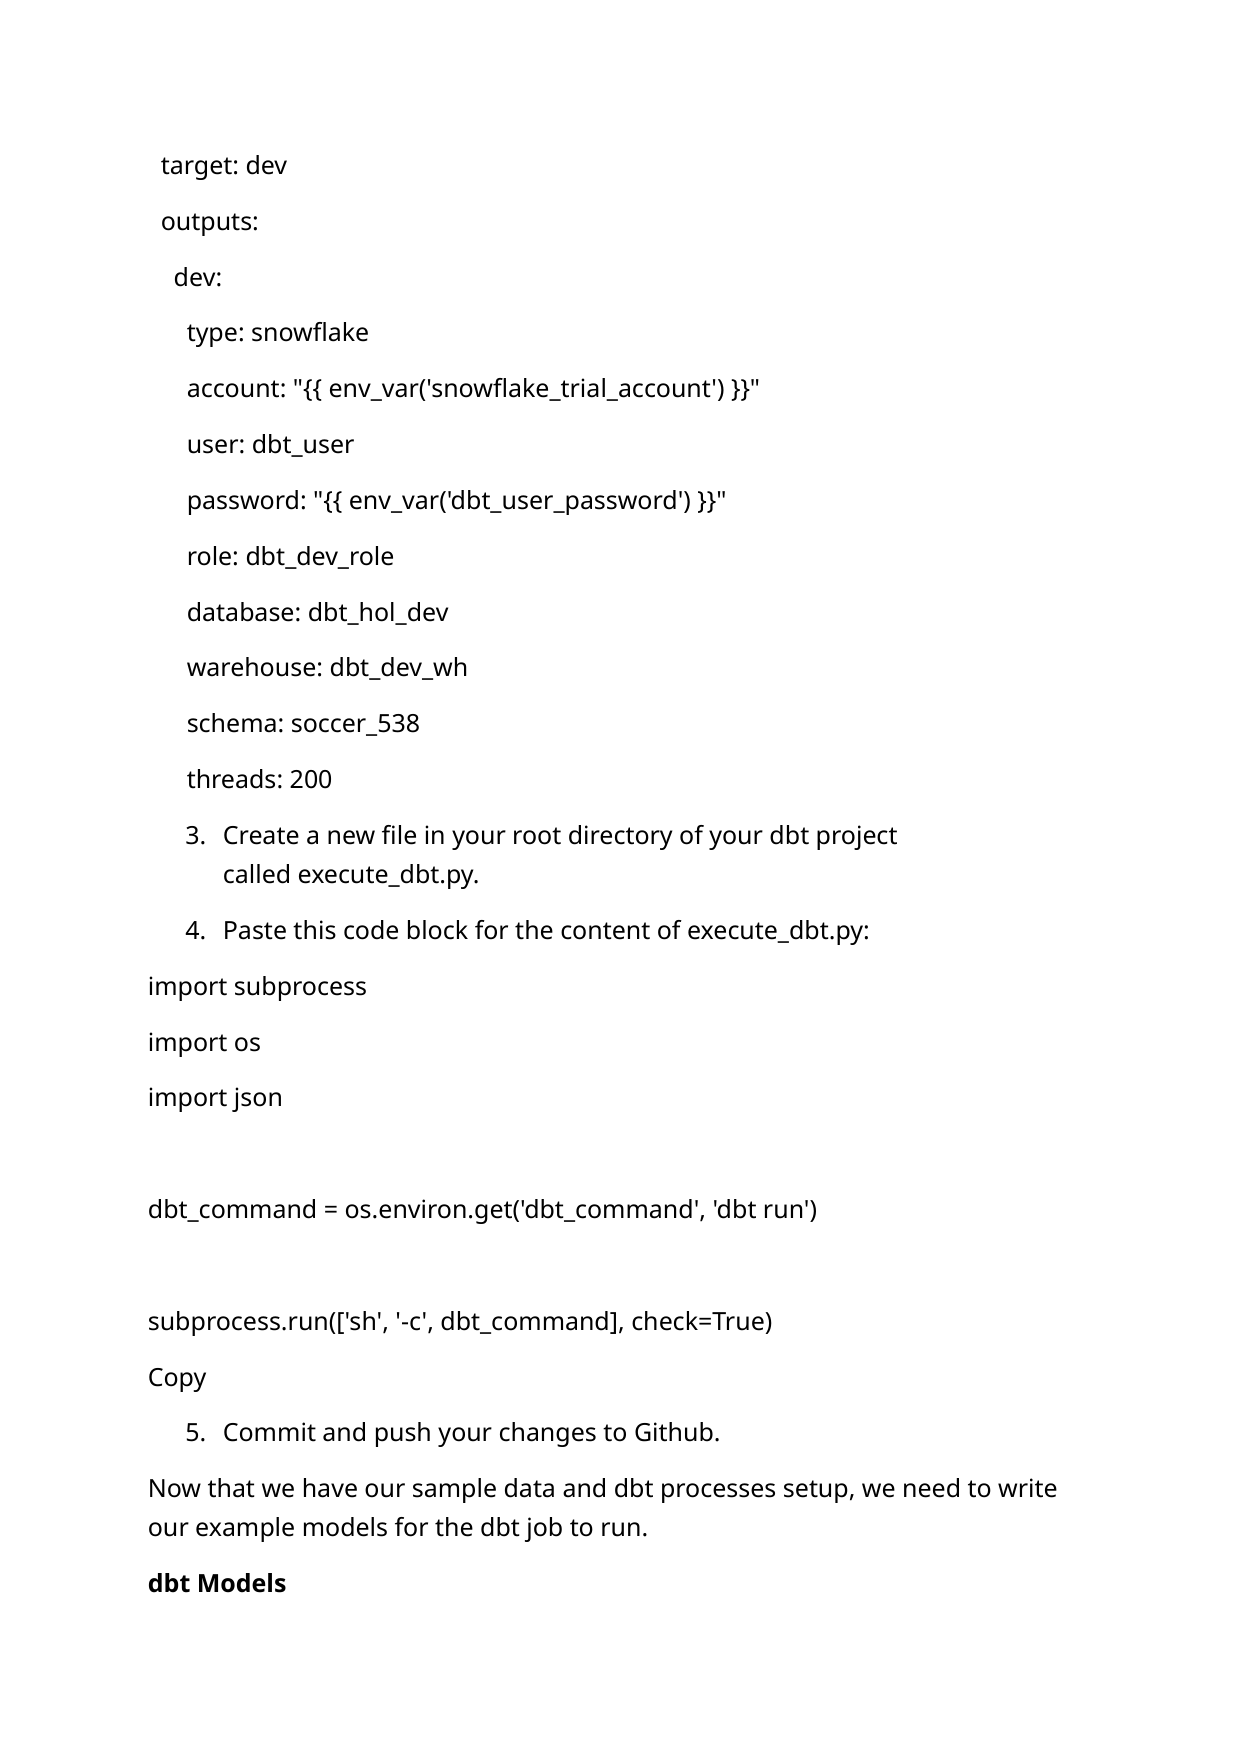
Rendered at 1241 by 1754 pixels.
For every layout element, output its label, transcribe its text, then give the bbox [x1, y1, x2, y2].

text dbt Models [148, 1566, 1093, 1600]
text Copy [148, 1359, 1093, 1393]
list Commit and push your changes to Github. [185, 1415, 1093, 1449]
list Paste this code block for the content of execute_dbt.py: [185, 913, 1093, 947]
text import json [148, 1080, 1093, 1114]
text password: "{{ env_var('dbt_user_password') }}" [148, 483, 1093, 517]
text threads: 200 [148, 762, 1093, 796]
text type: snowflake [148, 315, 1093, 349]
text role: dbt_dev_role [148, 538, 1093, 572]
list Create a new file in your root directory of your dbt project called execute_dbt.py. [185, 818, 1093, 891]
text warehouse: dbt_dev_wh [148, 650, 1093, 684]
text Now that we have our sample data and dbt processes setup, we need to write our example models for the dbt job to run. [148, 1471, 1093, 1544]
text account: "{{ env_var('snowflake_trial_account') }}" [148, 371, 1093, 405]
text schema: soccer_538 [148, 706, 1093, 740]
text target: dev [148, 148, 1093, 182]
text database: dbt_hol_dev [148, 594, 1093, 628]
text import subprocess [148, 968, 1093, 1002]
text outputs: [148, 203, 1093, 237]
text dbt_command = os.environ.get('dbt_command', 'dbt run') [148, 1192, 1093, 1226]
text user: dbt_user [148, 427, 1093, 461]
text subprocess.run(['sh', '-c', dbt_command], check=True) [148, 1303, 1093, 1337]
text dev: [148, 259, 1093, 293]
text import os [148, 1024, 1093, 1058]
